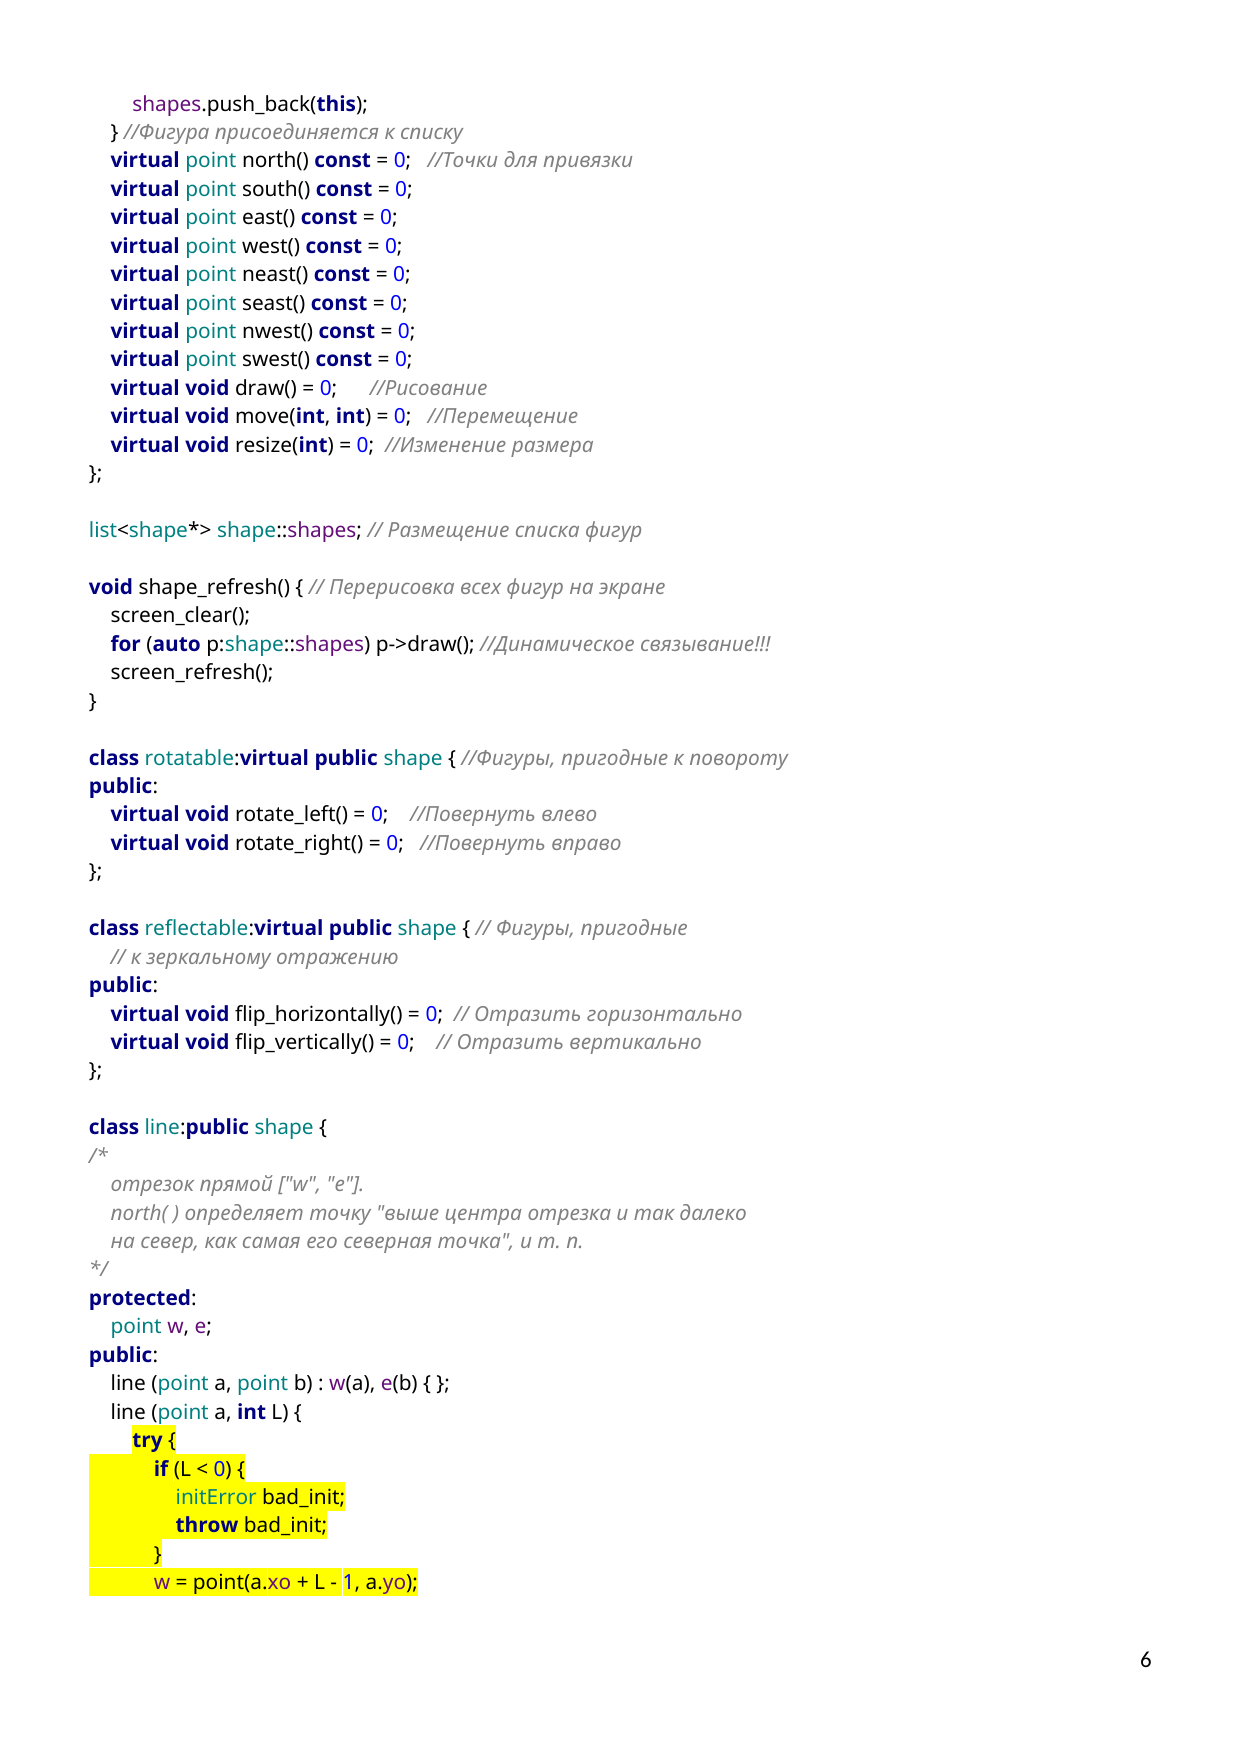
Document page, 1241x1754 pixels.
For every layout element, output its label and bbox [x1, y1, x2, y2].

text [89, 89, 1152, 1596]
